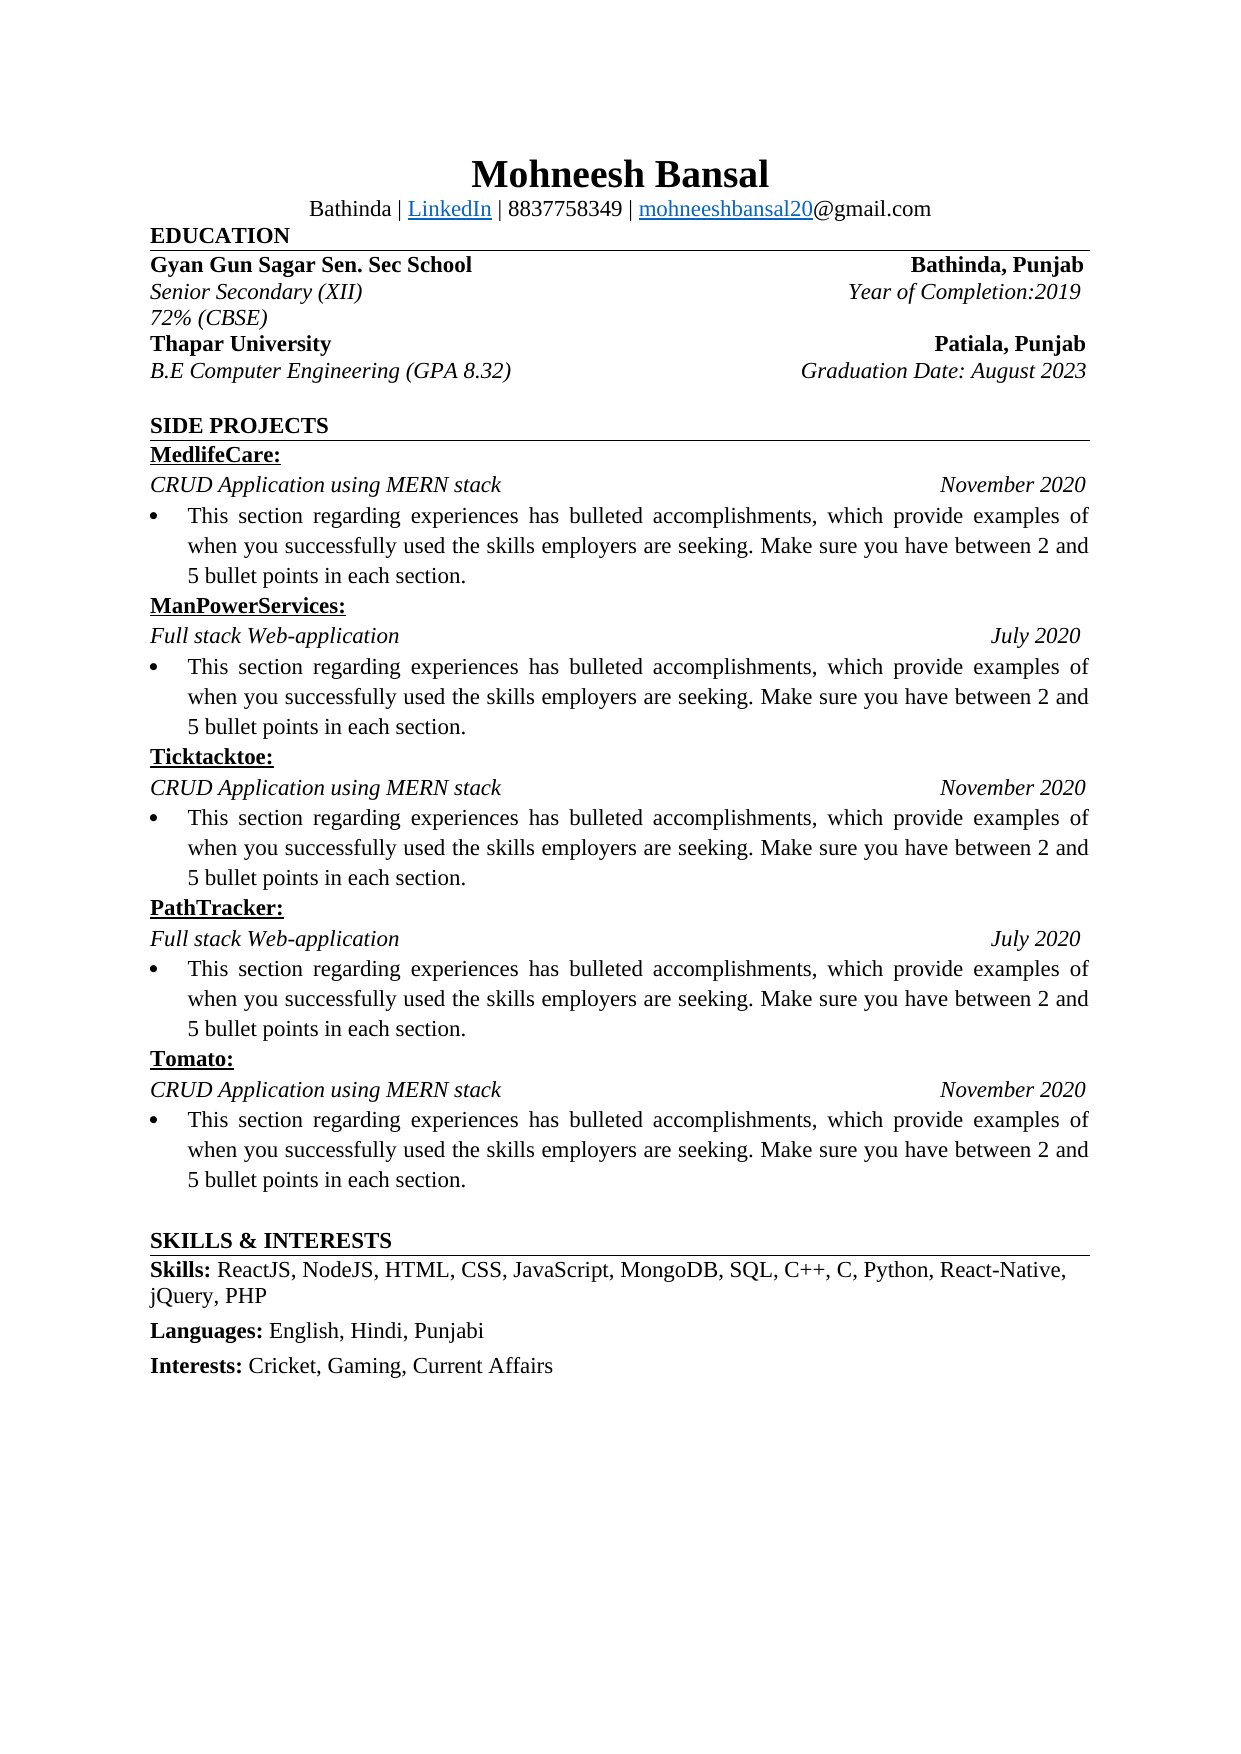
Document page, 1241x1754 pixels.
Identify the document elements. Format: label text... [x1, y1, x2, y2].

text Tomato: [150, 1046, 1090, 1072]
text Thapar University Patiala, Punjab [150, 330, 1090, 357]
list This section regarding experiences has bulleted accomplishments, which provide examples of when you successfully used the skills employers are seeking. Make sure you have between 2 and 5 bullet points in each section. [150, 955, 1090, 1042]
text Skills: ReactJS, NodeJS, HTML, CSS, JavaScript, MongoDB, SQL, C++, C, Python, React-Native, jQuery, PHP [150, 1256, 1090, 1309]
text CRUD Application using MERN stack November 2020 [150, 472, 1090, 498]
text Full stack Web-application July 2020 [150, 623, 1090, 649]
text SKILLS & INTERESTS [150, 1227, 1090, 1255]
text Full stack Web-application July 2020 [150, 925, 1090, 951]
text CRUD Application using MERN stack November 2020 [150, 1076, 1090, 1102]
list This section regarding experiences has bulleted accomplishments, which provide examples of when you successfully used the skills employers are seeking. Make sure you have between 2 and 5 bullet points in each section. [150, 502, 1090, 588]
list This section regarding experiences has bulleted accomplishments, which provide examples of when you successfully used the skills employers are seeking. Make sure you have between 2 and 5 bullet points in each section. [150, 653, 1090, 739]
text EDUCATION [150, 222, 1090, 250]
text PathTracker: [150, 894, 1090, 921]
text B.E Computer Engineering (GPA 8.32) Graduation Date: August 2023 [150, 357, 1090, 383]
text 72% (CBSE) [150, 304, 1090, 330]
list This section regarding experiences has bulleted accomplishments, which provide examples of when you successfully used the skills employers are seeking. Make sure you have between 2 and 5 bullet points in each section. [150, 804, 1090, 891]
text Senior Secondary (XII) Year of Completion:2019 [150, 278, 1090, 304]
list This section regarding experiences has bulleted accomplishments, which provide examples of when you successfully used the skills employers are seeking. Make sure you have between 2 and 5 bullet points in each section. [150, 1106, 1090, 1193]
text CRUD Application using MERN stack November 2020 [150, 774, 1090, 800]
text ManPowerServices: [150, 592, 1090, 619]
text Bathinda | LinkedIn | 8837758349 | mohneeshbansal20@gmail.com [150, 196, 1090, 222]
text Mohneesh Bansal [150, 150, 1090, 196]
text Interests: Cricket, Gaming, Current Affairs [150, 1352, 1090, 1378]
text Ticktacktoe: [150, 743, 1090, 770]
text MedlifeCare: [150, 441, 1090, 468]
text Gyan Gun Sagar Sen. Sec School Bathinda, Punjab [150, 251, 1090, 278]
text SIDE PROJECTS [150, 412, 1090, 440]
text Languages: English, Hindi, Punjabi [150, 1317, 1090, 1344]
